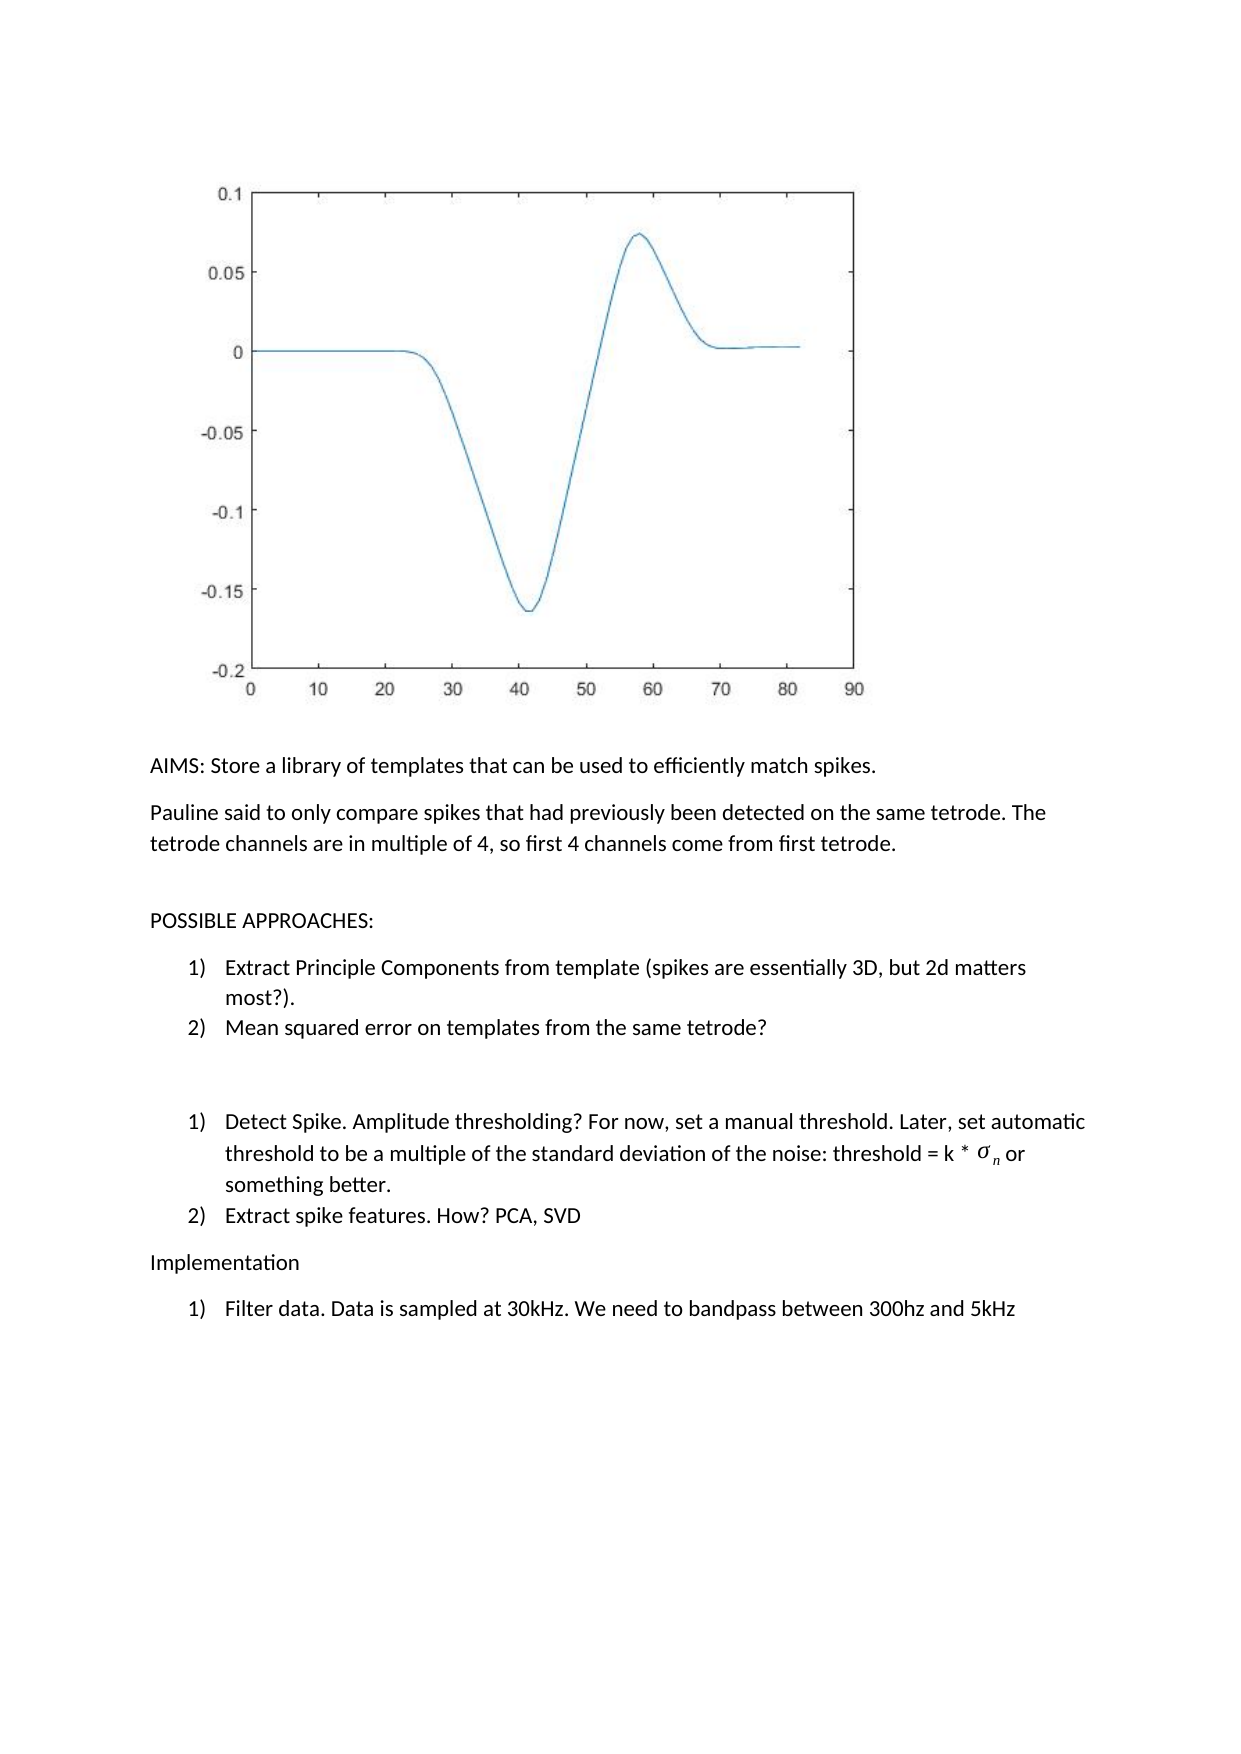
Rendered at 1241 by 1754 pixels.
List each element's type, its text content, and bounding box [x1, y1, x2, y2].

list Filter data. Data is sampled at 30kHz. We need to bandpass between 300hz and 5kHz [187, 1294, 1090, 1323]
text Implementation [150, 1248, 1090, 1276]
text AIMS: Store a library of templates that can be used to efficiently match spikes. [150, 752, 1090, 780]
list Mean squared error on templates from the same tetrode? [187, 1013, 1090, 1041]
list Detect Spike. Amplitude thresholding? For now, set a manual threshold. Later, set automatic threshold to be a multiple of the standard deviation of the noise: threshold = k * or something better. [187, 1107, 1090, 1199]
list Extract spike features. How? PCA, SVD [187, 1201, 1090, 1229]
text Pauline said to only compare spikes that had previously been detected on the same tetrode. The tetrode channels are in multiple of 4, so first 4 channels come from first tetrode. [150, 798, 1090, 857]
list Extract Principle Components from template (spikes are essentially 3D, but 2d matters most?). [187, 953, 1090, 1011]
text POSSIBLE APPROACHES: [150, 876, 1090, 934]
picture [150, 150, 928, 733]
